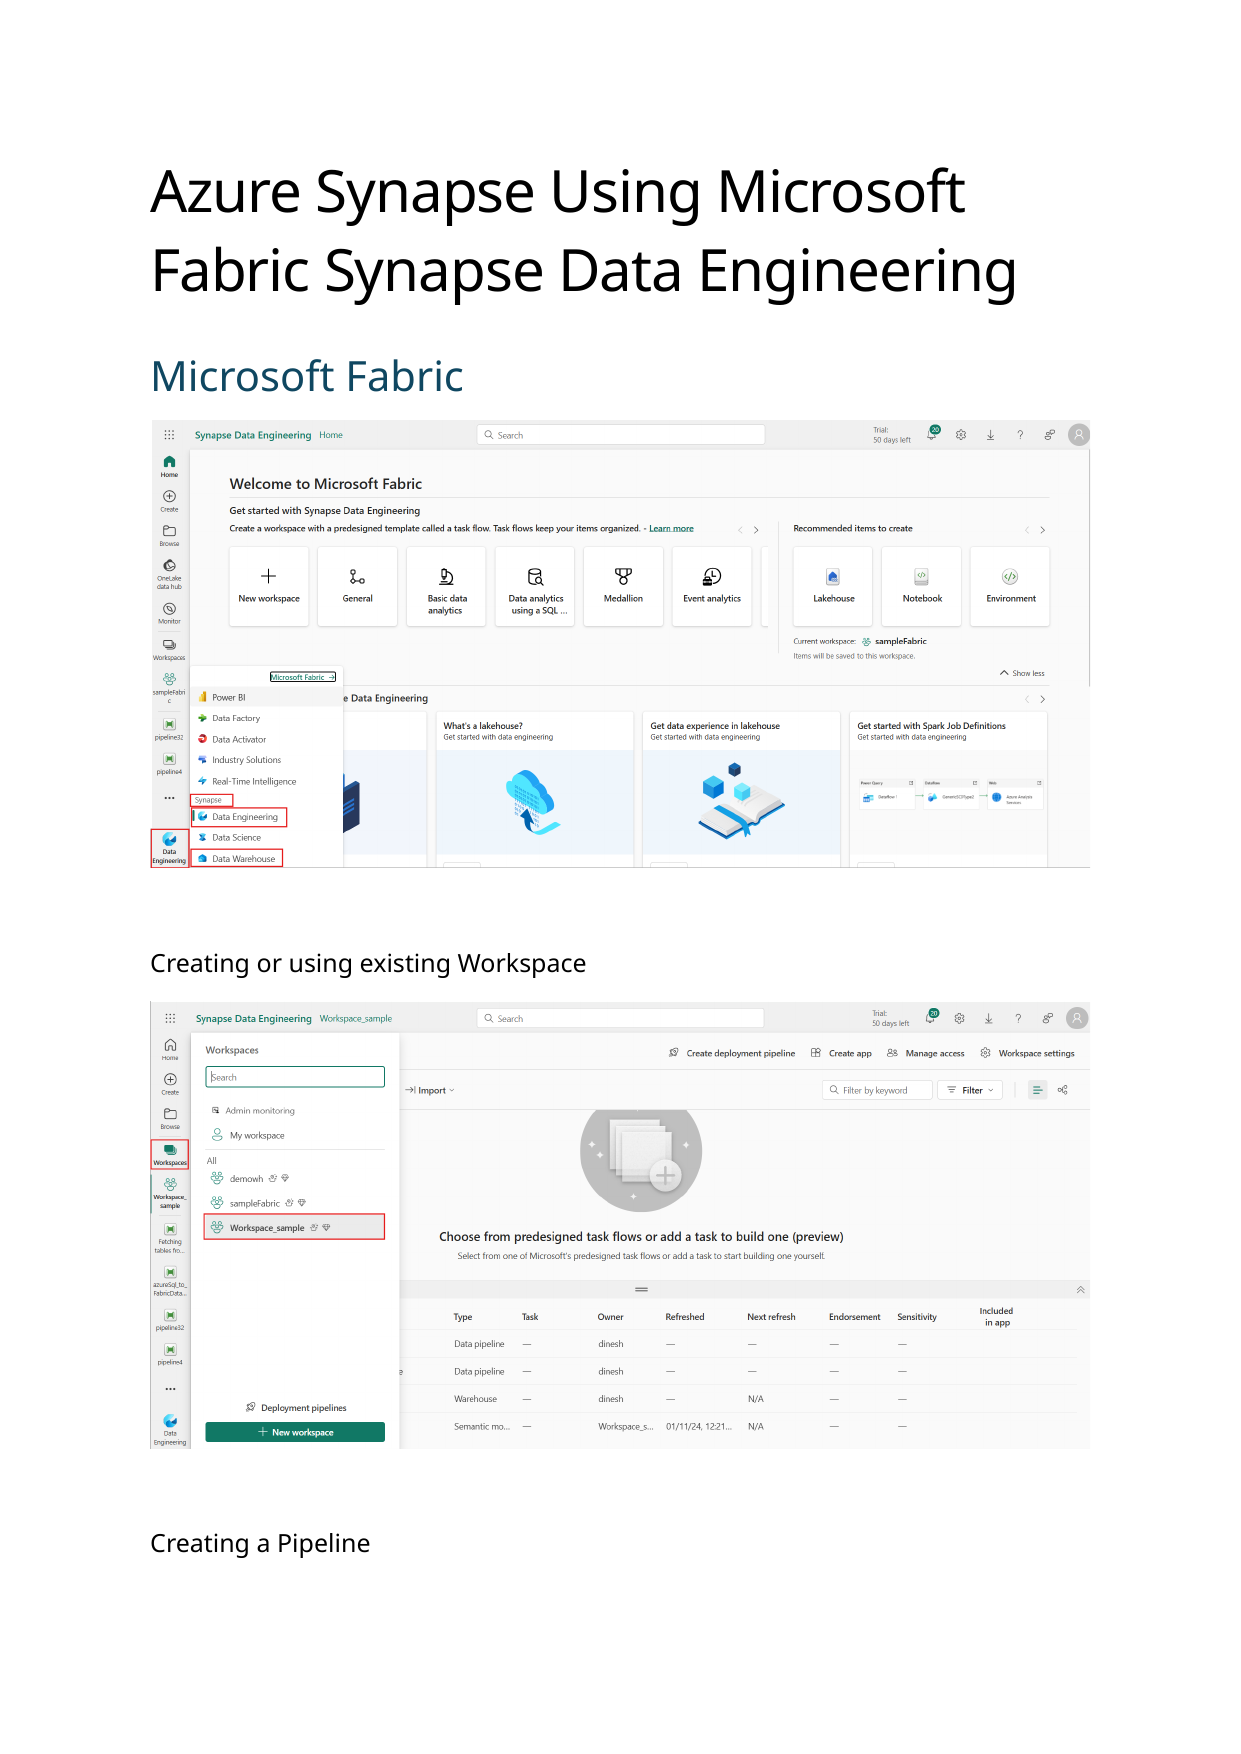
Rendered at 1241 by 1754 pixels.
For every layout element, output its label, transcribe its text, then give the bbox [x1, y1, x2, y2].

picture [150, 1001, 1091, 1449]
text Creating or using existing Workspace [150, 945, 1090, 979]
text Creating a Pipeline [150, 1526, 1090, 1560]
title Azure Synapse Using Microsoft Fabric Synapse Data Engineering [150, 150, 1090, 309]
subtitle Microsoft Fabric [150, 346, 1090, 403]
picture [150, 420, 1091, 868]
